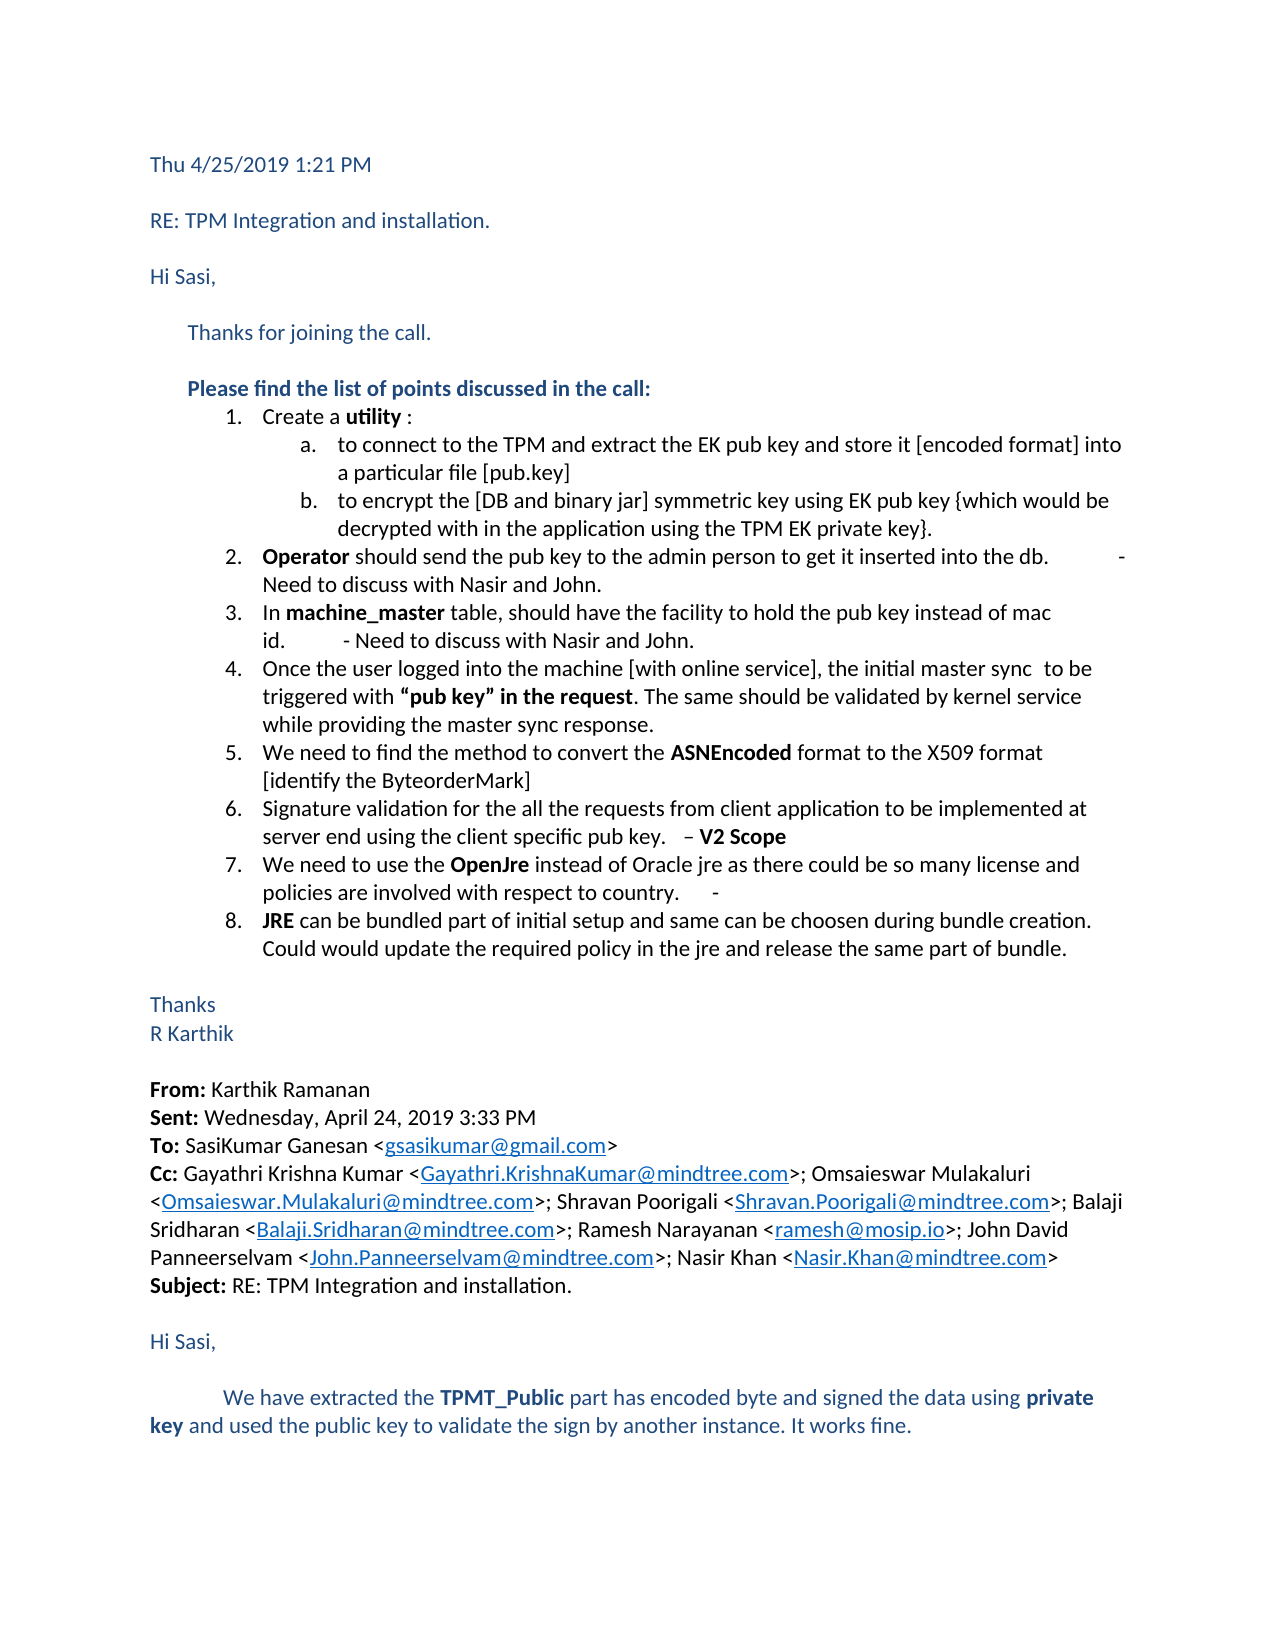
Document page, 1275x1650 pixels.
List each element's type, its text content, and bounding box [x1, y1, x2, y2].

text From: Karthik Ramanan Sent: Wednesday, April 24, 2019 3:33 PM To: SasiKumar Ganesan <gsasikumar@gmail.com> Cc: Gayathri Krishna Kumar <Gayathri.KrishnaKumar@mindtree.com>; Omsaieswar Mulakaluri <Omsaieswar.Mulakaluri@mindtree.com>; Shravan Poorigali <Shravan.Poorigali@mindtree.com>; Balaji Sridharan <Balaji.Sridharan@mindtree.com>; Ramesh Narayanan <ramesh@mosip.io>; John David Panneerselvam <John.Panneerselvam@mindtree.com>; Nasir Khan <Nasir.Khan@mindtree.com> Subject: RE: TPM Integration and installation. [150, 1075, 1125, 1299]
text Thanks [150, 991, 1125, 1019]
text R Karthik [150, 1019, 1125, 1047]
list to connect to the TPM and extract the EK pub key and store it [encoded format] into a particular file [pub.key] [300, 430, 1125, 486]
text Hi Sasi, [150, 262, 1125, 290]
list to encrypt the [DB and binary jar] symmetric key using EK pub key {which would be decrypted with in the application using the TPM EK private key}. [300, 486, 1125, 542]
list Operator should send the pub key to the admin person to get it inserted into the db. - Need to discuss with Nasir and John. [225, 542, 1125, 598]
list We need to use the OpenJre instead of Oracle jre as there could be so many license and policies are involved with respect to country. - [225, 851, 1125, 907]
list Once the user logged into the machine [with online service], the initial master sync to be triggered with “pub key” in the request. The same should be validated by kernel service while providing the master sync response. [225, 654, 1125, 738]
text RE: TPM Integration and installation. [150, 206, 1125, 234]
list In machine_master table, should have the facility to hold the pub key instead of mac id. - Need to discuss with Nasir and John. [225, 598, 1125, 654]
list Create a utility : [225, 402, 1125, 430]
text Please find the list of points discussed in the call: [187, 374, 1125, 402]
list Signature validation for the all the requests from client application to be implemented at server end using the client specific pub key. – V2 Scope [225, 794, 1125, 851]
list JRE can be bundled part of initial setup and same can be choosen during bundle creation. Could would update the required policy in the jre and release the same part of bundle. [225, 907, 1125, 963]
text Hi Sasi, [150, 1327, 1125, 1355]
text Thanks for joining the call. [150, 318, 1125, 346]
text We have extracted the TPMT_Public part has encoded byte and signed the data using private key and used the public key to validate the sign by another instance. It works fine. [150, 1383, 1125, 1439]
list We need to find the method to convert the ASNEncoded format to the X509 format [identify the ByteorderMark] [225, 738, 1125, 794]
text Thu 4/25/2019 1:21 PM [150, 150, 1125, 178]
